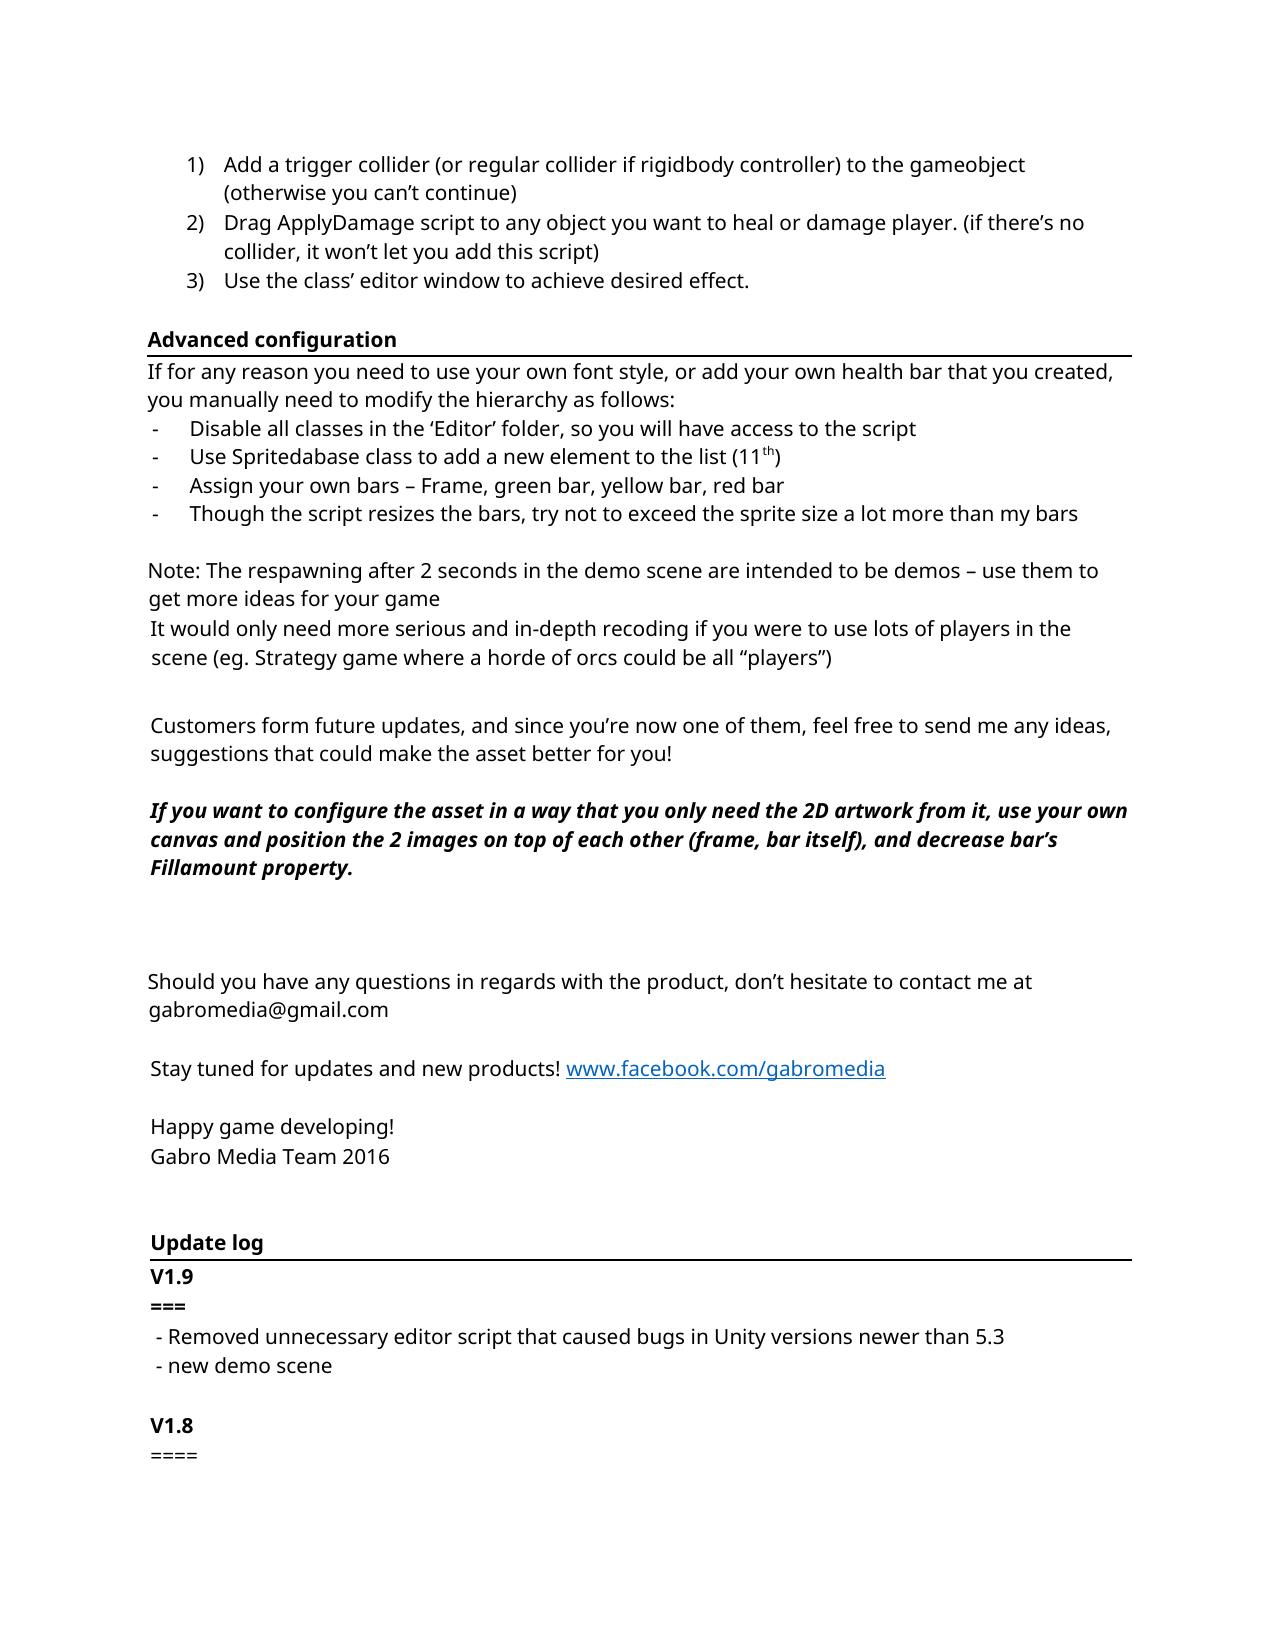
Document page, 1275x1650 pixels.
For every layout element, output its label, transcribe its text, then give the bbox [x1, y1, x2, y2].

list Disable all classes in the ‘Editor’ folder, so you will have access to the script [152, 414, 1132, 442]
list Use Spritedabase class to add a new element to the list (11th) [152, 442, 1132, 471]
list Use the class’ editor window to achieve desired effect. [186, 267, 1132, 295]
text - Removed unnecessary editor script that caused bugs in Unity versions newer than 5.3 [150, 1322, 1132, 1350]
text Should you have any questions in regards with the product, don’t hesitate to contact me at gabromedia@gmail.com [147, 967, 1132, 1024]
text ==== [150, 1441, 1132, 1470]
text If for any reason you need to use your own font style, or add your own health bar that you created, you manually need to modify the hierarchy as follows: [147, 357, 1132, 414]
text Happy game developing! [150, 1112, 1124, 1141]
text It would only need more serious and in-depth recoding if you were to use lots of players in the scene (eg. Strategy game where a horde of orcs could be all “players”) [150, 614, 1132, 671]
text Customers form future updates, and since you’re now one of them, feel free to send me any ideas, suggestions that could make the asset better for you! [150, 711, 1132, 768]
text Note: The respawning after 2 seconds in the demo scene are intended to be demos – use them to get more ideas for your game [147, 556, 1132, 613]
list Assign your own bars – Frame, green bar, yellow bar, red bar [152, 471, 1132, 499]
text Stay tuned for updates and new products! www.facebook.com/gabromedia [150, 1054, 1132, 1082]
text Update log [150, 1228, 1132, 1259]
text V1.9 [150, 1262, 1132, 1290]
list Though the script resizes the bars, try not to exceed the sprite size a lot more than my bars [152, 499, 1132, 528]
text V1.8 [150, 1411, 1132, 1440]
text If you want to configure the asset in a way that you only need the 2D artwork from it, use your own canvas and position the 2 images on top of each other (frame, bar itself), and decrease bar’s Fillamount property. [150, 796, 1132, 882]
list Add a trigger collider (or regular collider if rigidbody controller) to the gameobject (otherwise you can’t continue) [186, 150, 1132, 207]
text === [150, 1292, 1132, 1320]
text Advanced configuration [147, 325, 1132, 355]
list Drag ApplyDamage script to any object you want to heal or damage player. (if there’s no collider, it won’t let you add this script) [186, 208, 1132, 265]
text Gabro Media Team 2016 [150, 1142, 1124, 1171]
text - new demo scene [150, 1352, 1132, 1380]
